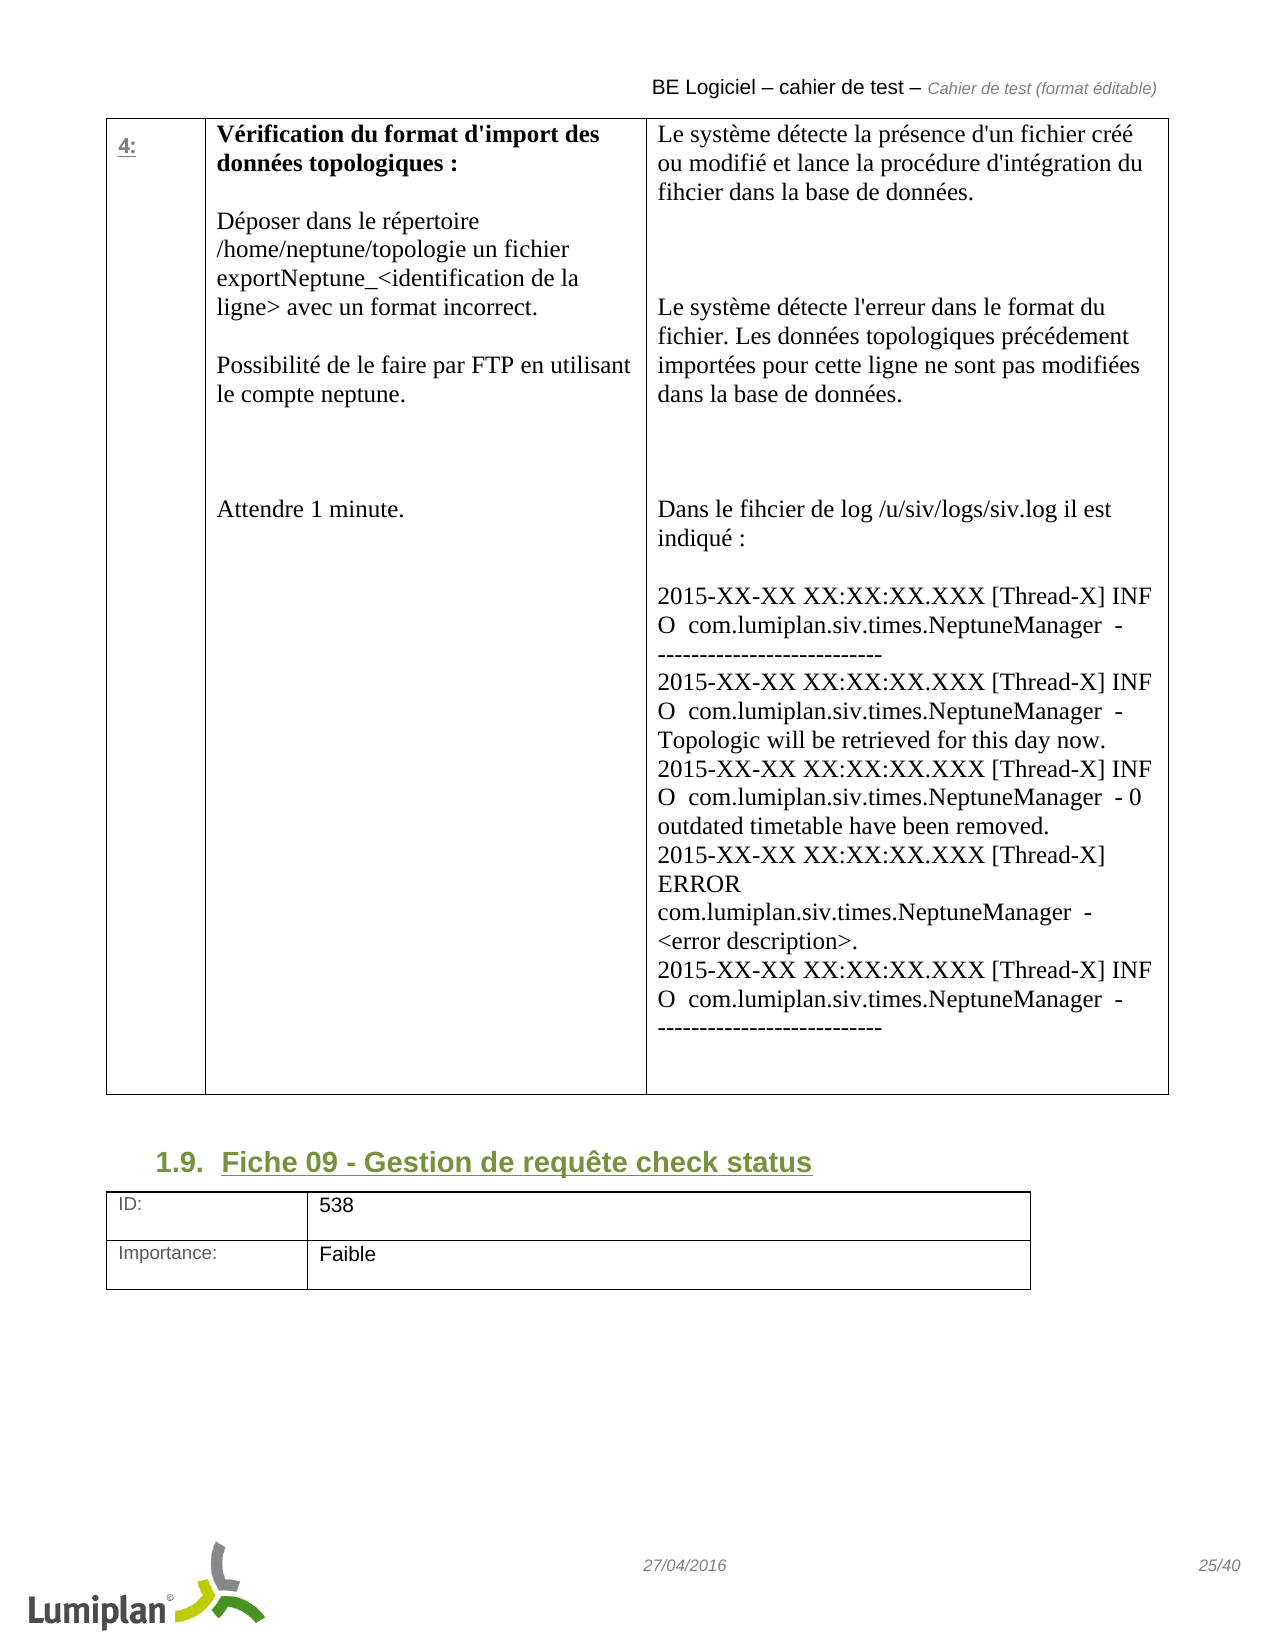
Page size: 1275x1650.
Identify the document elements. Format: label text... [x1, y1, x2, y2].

table_cell Le système détecte la présence d'un fichier créé ou modifié et lance la procédure d'intégration du fihcier dans la base de données. Le système détecte l'erreur dans le format du fichier. Les données topologiques précédement importées pour cette ligne ne sont pas modifiées dans la base de données. Dans le fihcier de log /u/siv/logs/siv.log il est indiqué : 2015-XX-XX XX:XX:XX.XXX [Thread-X] INFO com.lumiplan.siv.times.NeptuneManager - --------------------------- 2015-XX-XX XX:XX:XX.XXX [Thread-X] INFO com.lumiplan.siv.times.NeptuneManager - Topologic will be retrieved for this day now. 2015-XX-XX XX:XX:XX.XXX [Thread-X] INFO com.lumiplan.siv.times.NeptuneManager - 0 outdated timetable have been removed. 2015-XX-XX XX:XX:XX.XXX [Thread-X] ERROR com.lumiplan.siv.times.NeptuneManager - <error description>. 2015-XX-XX XX:XX:XX.XXX [Thread-X] INFO com.lumiplan.siv.times.NeptuneManager - --------------------------- [647, 119, 1168, 1094]
table_cell Vérification du format d'import des données topologiques : Déposer dans le répertoire /home/neptune/topologie un fichier exportNeptune_<identification de la ligne> avec un format incorrect. Possibilité de le faire par FTP en utilisant le compte neptune. Attendre 1 minute. [206, 119, 646, 1094]
table_cell 4: [107, 119, 205, 1094]
subtitle Fiche 09 - Gestion de requête check status [155, 1145, 1157, 1179]
table_header 538 [308, 1193, 1030, 1240]
table_header ID: [107, 1193, 307, 1240]
picture [20, 1534, 272, 1635]
table_cell Importance: [107, 1241, 307, 1289]
table_cell Faible [308, 1241, 1030, 1289]
